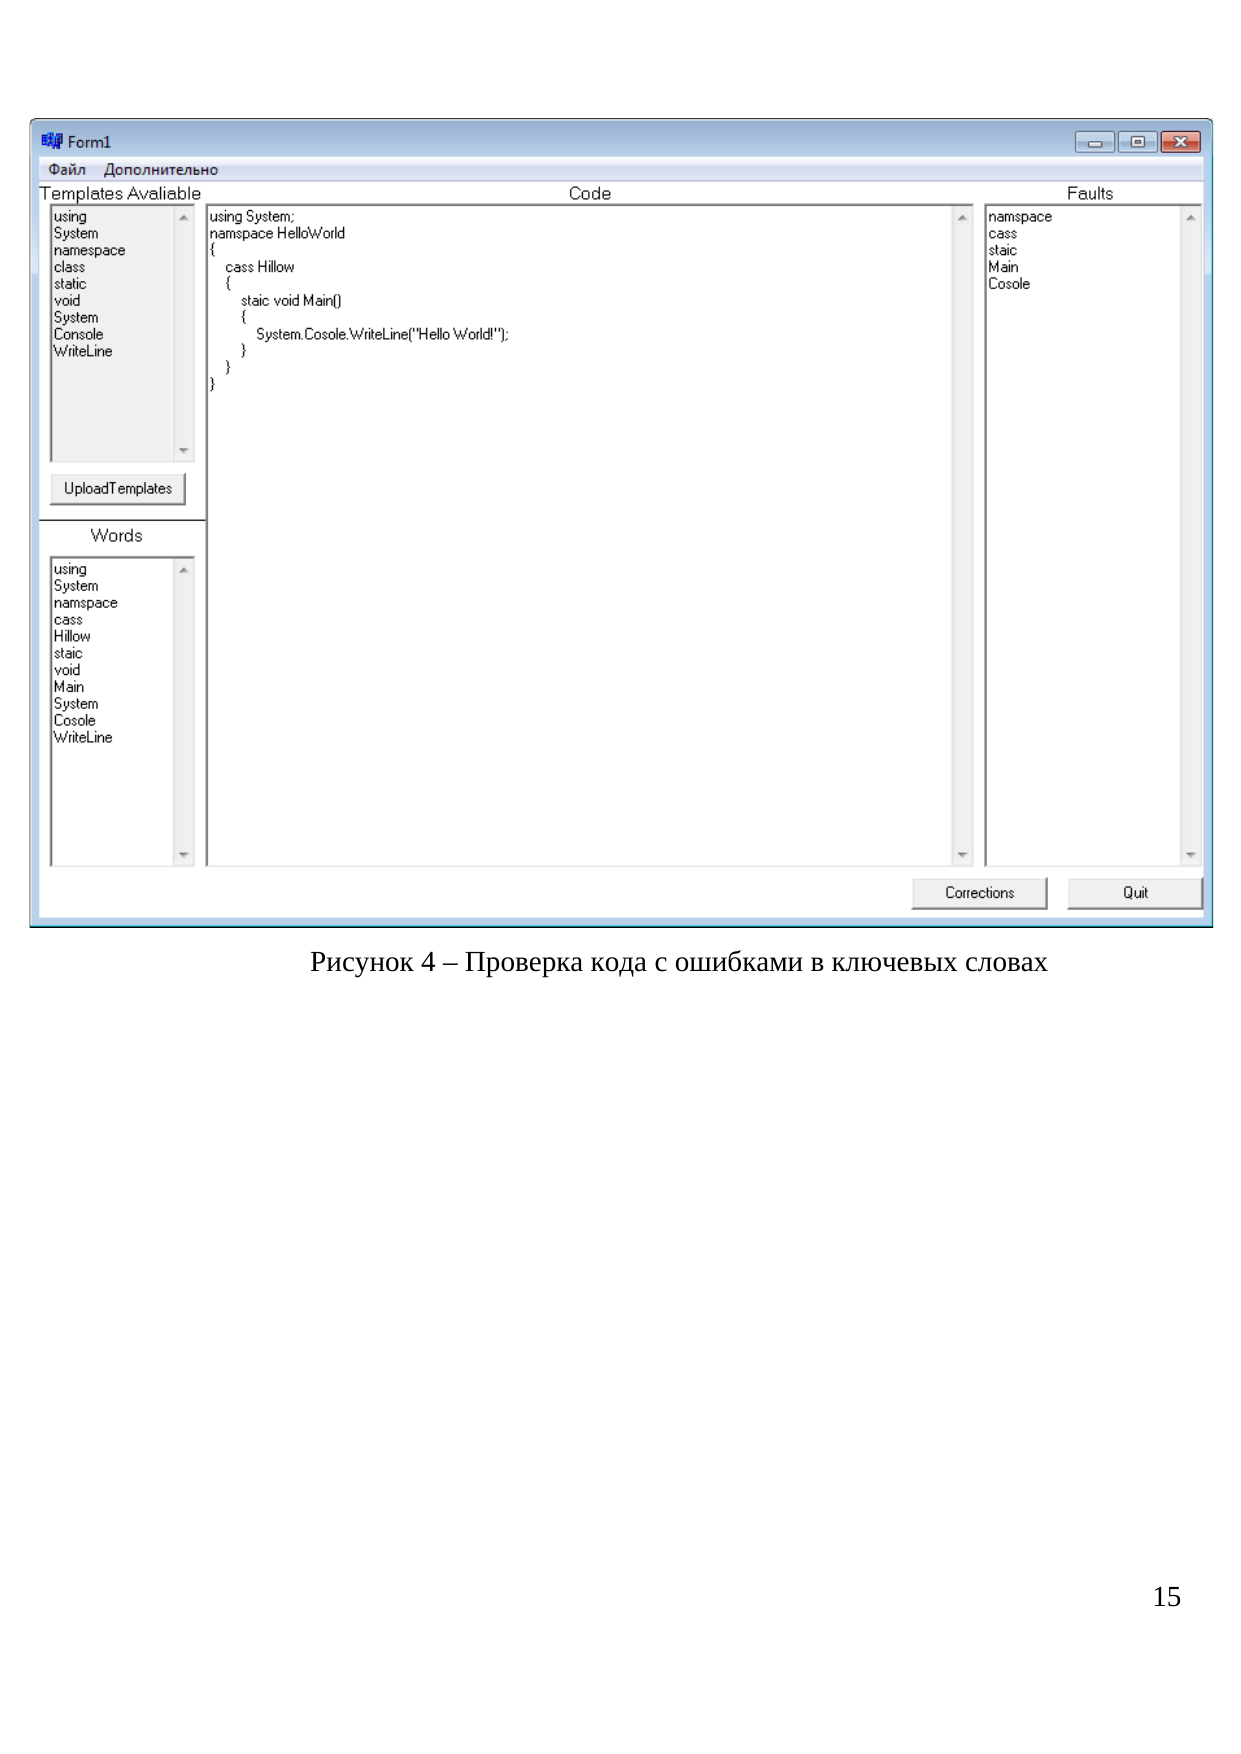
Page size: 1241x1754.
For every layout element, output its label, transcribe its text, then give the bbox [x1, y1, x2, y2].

picture [29, 118, 1214, 928]
text Рисунок 4 – Проверка кода с ошибками в ключевых словах [118, 944, 1181, 978]
